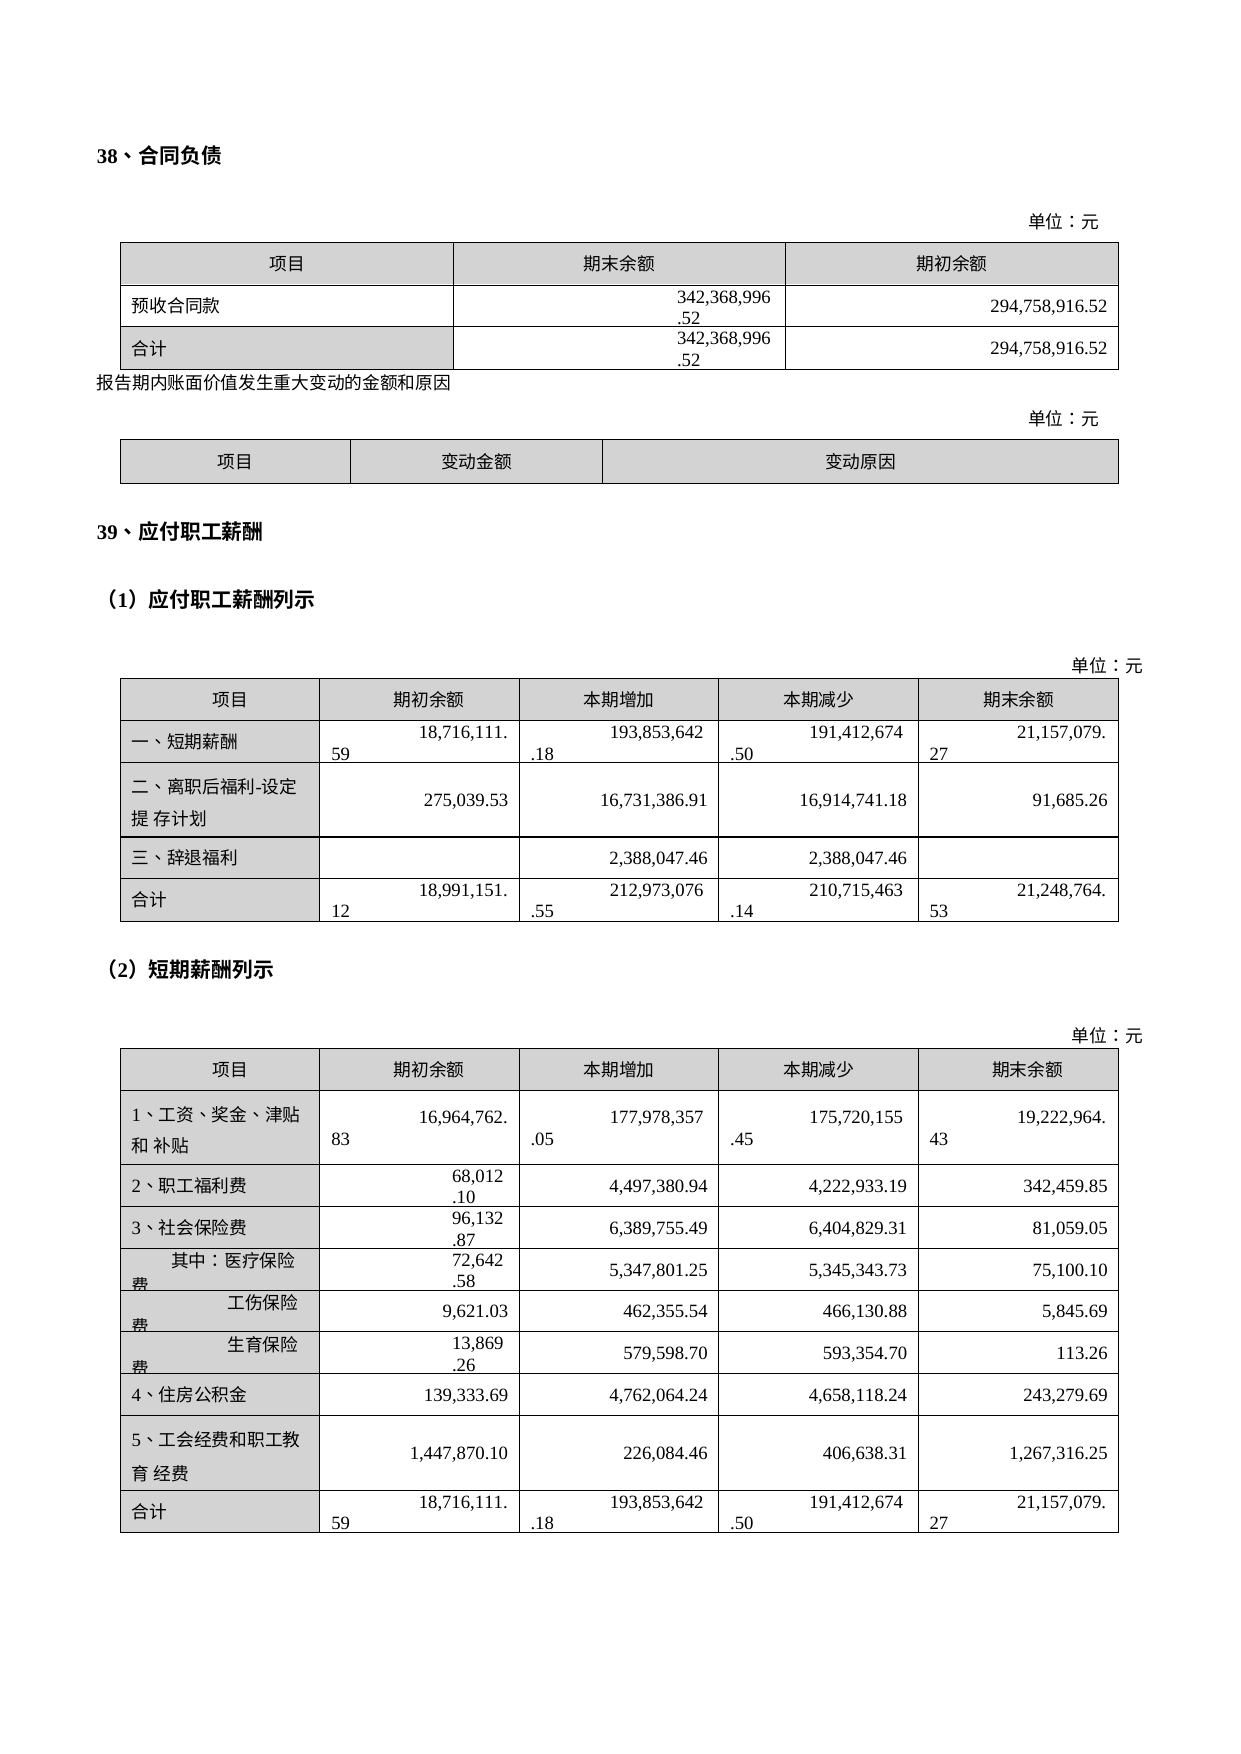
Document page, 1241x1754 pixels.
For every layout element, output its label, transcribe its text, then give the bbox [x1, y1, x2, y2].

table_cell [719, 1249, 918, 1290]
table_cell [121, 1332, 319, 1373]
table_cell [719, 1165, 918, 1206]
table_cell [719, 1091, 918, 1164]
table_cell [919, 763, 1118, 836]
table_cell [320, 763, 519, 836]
text 单位：元 [97, 653, 1142, 677]
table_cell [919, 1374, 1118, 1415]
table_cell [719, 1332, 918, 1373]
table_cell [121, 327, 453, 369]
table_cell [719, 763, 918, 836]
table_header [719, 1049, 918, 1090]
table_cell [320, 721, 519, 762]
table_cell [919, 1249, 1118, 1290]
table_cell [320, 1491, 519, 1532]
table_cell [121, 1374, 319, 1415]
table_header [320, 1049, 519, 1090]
text 报告期内账面价值发生重大变动的金额和原因 [97, 370, 1142, 394]
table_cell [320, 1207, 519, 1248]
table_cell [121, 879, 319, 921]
text 单位：元 [1028, 407, 1142, 431]
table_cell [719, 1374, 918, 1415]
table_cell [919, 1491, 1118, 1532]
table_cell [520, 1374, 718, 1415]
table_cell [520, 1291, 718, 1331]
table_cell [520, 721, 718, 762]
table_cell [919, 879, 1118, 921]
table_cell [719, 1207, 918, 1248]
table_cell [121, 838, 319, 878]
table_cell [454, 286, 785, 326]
subtitle （2）短期薪酬列示 [97, 955, 1142, 984]
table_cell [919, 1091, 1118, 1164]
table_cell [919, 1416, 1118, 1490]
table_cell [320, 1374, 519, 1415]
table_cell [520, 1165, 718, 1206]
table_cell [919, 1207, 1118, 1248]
subtitle 38、合同负债 [97, 142, 1142, 170]
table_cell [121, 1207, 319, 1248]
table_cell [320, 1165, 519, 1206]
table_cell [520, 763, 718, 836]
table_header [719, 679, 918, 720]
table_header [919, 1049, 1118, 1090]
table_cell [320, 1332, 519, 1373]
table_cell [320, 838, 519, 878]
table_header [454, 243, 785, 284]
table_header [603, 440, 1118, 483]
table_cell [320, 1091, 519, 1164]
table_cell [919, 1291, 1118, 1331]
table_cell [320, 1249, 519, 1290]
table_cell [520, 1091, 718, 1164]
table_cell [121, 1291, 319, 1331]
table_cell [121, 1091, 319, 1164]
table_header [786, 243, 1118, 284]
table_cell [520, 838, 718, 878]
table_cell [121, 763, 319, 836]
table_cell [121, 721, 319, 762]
text 单位：元 [1028, 209, 1142, 234]
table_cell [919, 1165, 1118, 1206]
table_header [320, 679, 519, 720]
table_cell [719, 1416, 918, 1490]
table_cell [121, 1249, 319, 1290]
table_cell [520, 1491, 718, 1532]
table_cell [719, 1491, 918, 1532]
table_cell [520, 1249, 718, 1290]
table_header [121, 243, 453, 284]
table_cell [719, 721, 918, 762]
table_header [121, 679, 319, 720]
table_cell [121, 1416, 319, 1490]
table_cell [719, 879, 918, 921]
text 单位：元 [97, 1023, 1142, 1047]
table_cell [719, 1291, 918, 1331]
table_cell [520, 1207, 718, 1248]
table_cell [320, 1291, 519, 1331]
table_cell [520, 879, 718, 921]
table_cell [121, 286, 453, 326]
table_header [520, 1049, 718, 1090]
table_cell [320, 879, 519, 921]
subtitle （1）应付职工薪酬列示 [97, 585, 1142, 614]
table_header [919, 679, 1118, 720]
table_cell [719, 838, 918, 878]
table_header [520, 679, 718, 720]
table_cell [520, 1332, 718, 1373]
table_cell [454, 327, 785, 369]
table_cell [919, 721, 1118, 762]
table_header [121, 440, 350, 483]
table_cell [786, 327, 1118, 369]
subtitle 39、应付职工薪酬 [97, 517, 1142, 546]
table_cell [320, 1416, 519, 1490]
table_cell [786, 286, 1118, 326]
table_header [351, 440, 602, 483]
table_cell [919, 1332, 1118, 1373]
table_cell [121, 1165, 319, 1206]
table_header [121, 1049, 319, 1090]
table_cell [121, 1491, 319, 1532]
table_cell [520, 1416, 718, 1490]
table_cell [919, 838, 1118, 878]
